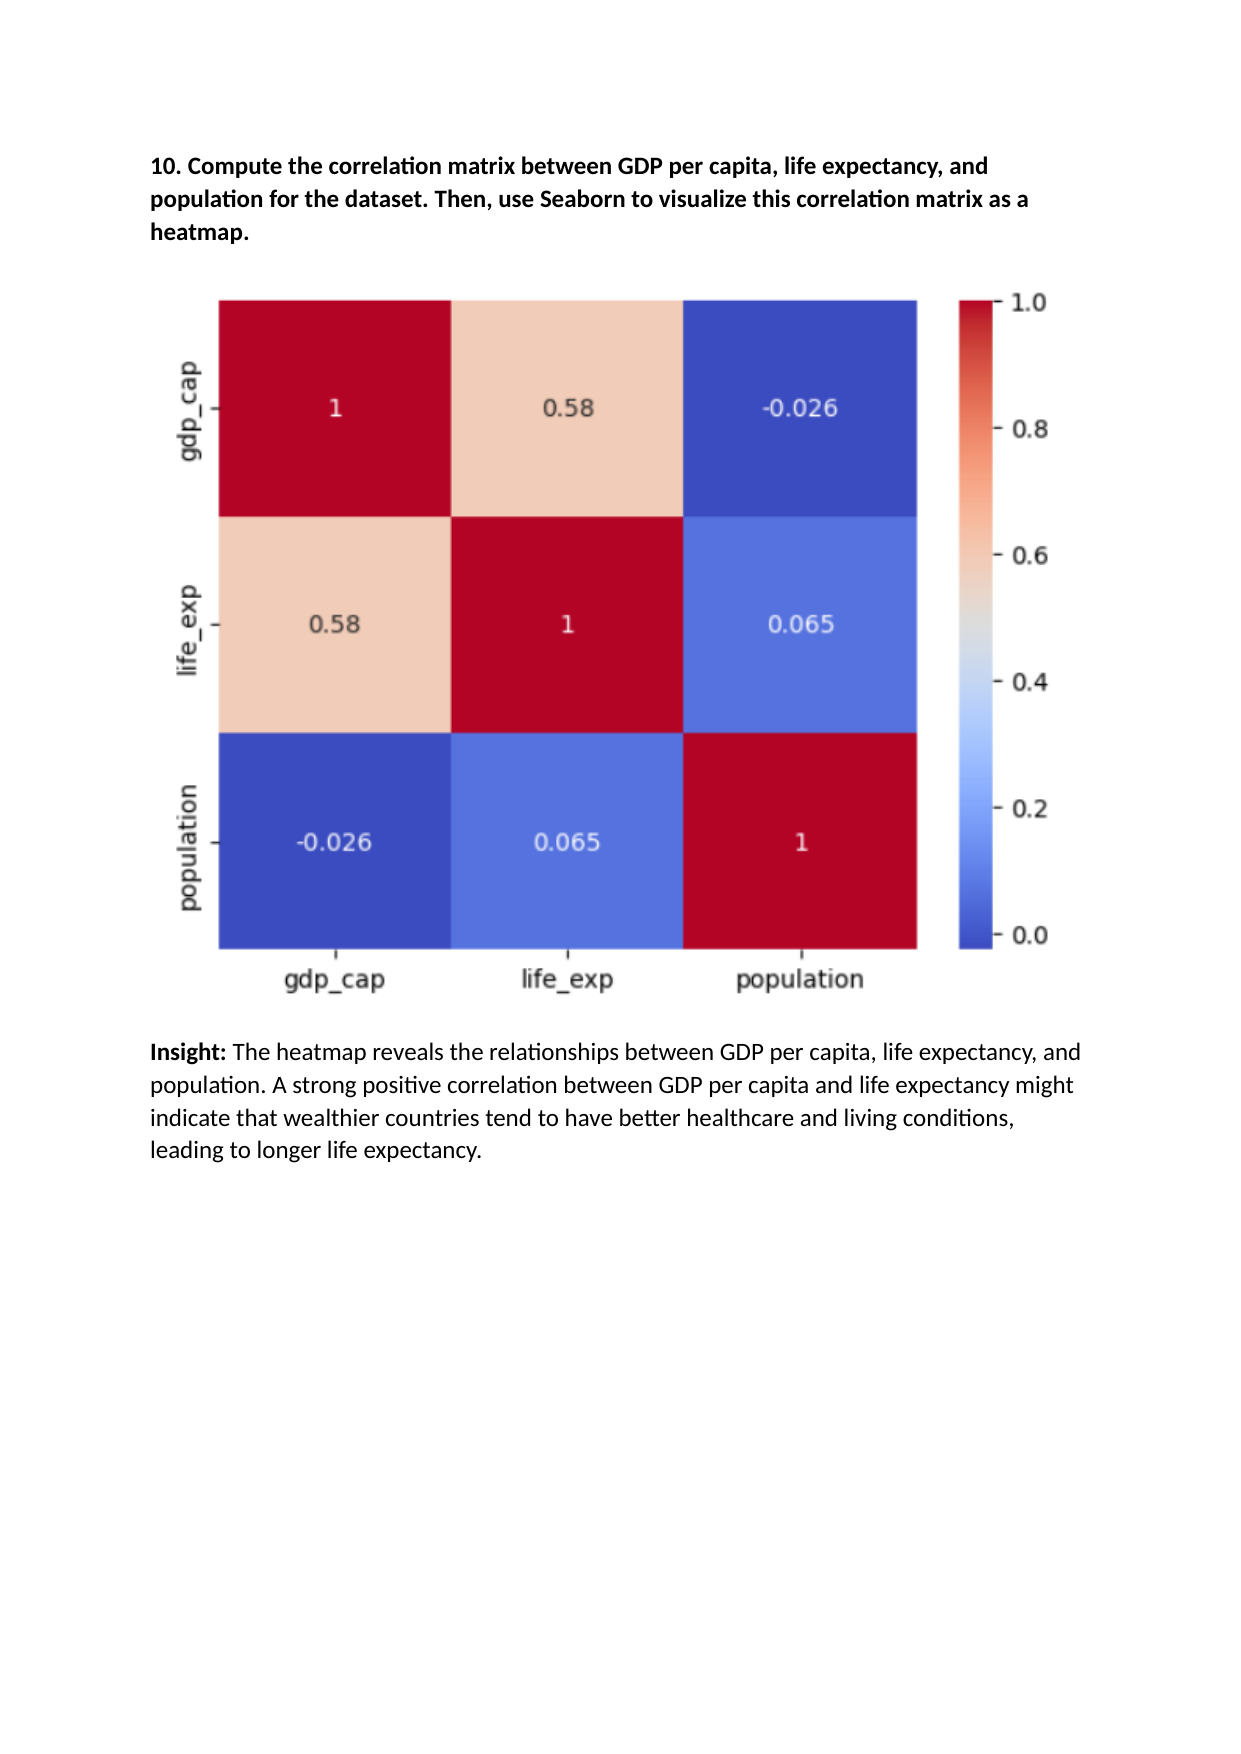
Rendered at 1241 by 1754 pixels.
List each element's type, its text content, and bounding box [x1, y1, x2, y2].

text 10. Compute the correlation matrix between GDP per capita, life expectancy, and population for the dataset. Then, use Seaborn to visualize this correlation matrix as a heatmap. [150, 150, 1090, 246]
text Insight: The heatmap reveals the relationships between GDP per capita, life expectancy, and population. A strong positive correlation between GDP per capita and life expectancy might indicate that wealthier countries tend to have better healthcare and living conditions, leading to longer life expectancy. [150, 1036, 1090, 1165]
picture [150, 265, 1090, 1017]
